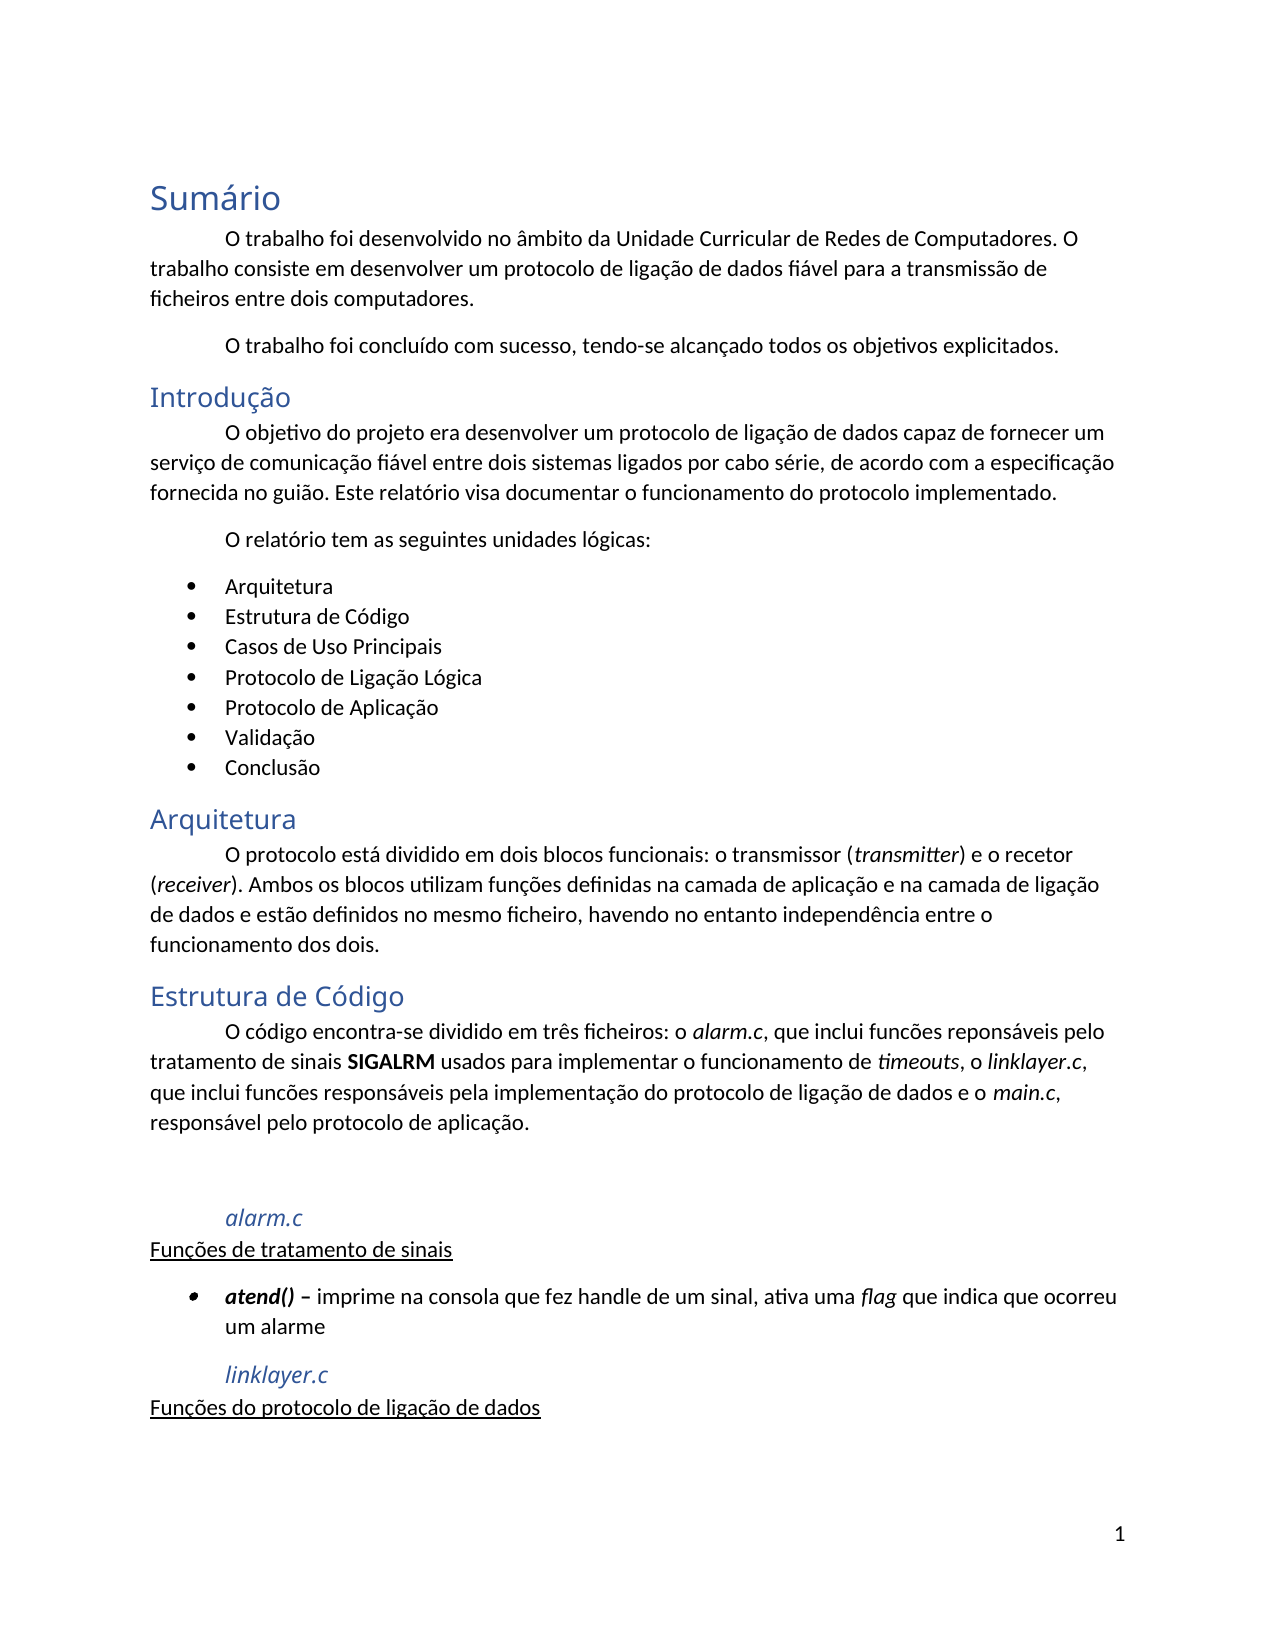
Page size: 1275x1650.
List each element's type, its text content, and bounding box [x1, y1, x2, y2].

list atend() – imprime na consola que fez handle de um sinal, ativa uma flag que indica que ocorreu um alarme [187, 1282, 1125, 1341]
subtitle alarm.c [150, 1202, 1125, 1233]
subtitle Estrutura de Código [150, 977, 1125, 1014]
text O protocolo está dividido em dois blocos funcionais: o transmissor (transmitter) e o recetor (receiver). Ambos os blocos utilizam funções definidas na camada de aplicação e na camada de ligação de dados e estão definidos no mesmo ficheiro, havendo no entanto independência entre o funcionamento dos dois. [150, 840, 1125, 959]
subtitle Arquitetura [150, 800, 1125, 837]
text O trabalho foi desenvolvido no âmbito da Unidade Curricular de Redes de Computadores. O trabalho consiste em desenvolver um protocolo de ligação de dados fiável para a transmissão de ficheiros entre dois computadores. [150, 224, 1125, 312]
subtitle Sumário [150, 175, 1125, 220]
subtitle linklayer.c [225, 1359, 1125, 1391]
list Arquitetura [187, 572, 1125, 600]
list Casos de Uso Principais [187, 632, 1125, 661]
list Estrutura de Código [187, 602, 1125, 630]
text Funções do protocolo de ligação de dados [150, 1393, 1125, 1421]
text Funções de tratamento de sinais [150, 1235, 1125, 1263]
text O relatório tem as seguintes unidades lógicas: [150, 525, 1125, 553]
text O código encontra-se dividido em três ficheiros: o alarm.c, que inclui funcões reponsáveis pelo tratamento de sinais SIGALRM usados para implementar o funcionamento de timeouts, o linklayer.c, que inclui funcões responsáveis pela implementação do protocolo de ligação de dados e o main.c, responsável pelo protocolo de aplicação. [150, 1017, 1125, 1136]
list Protocolo de Aplicação [187, 693, 1125, 721]
subtitle Introdução [150, 378, 1125, 415]
list Conclusão [187, 753, 1125, 781]
text O trabalho foi concluído com sucesso, tendo-se alcançado todos os objetivos explicitados. [150, 331, 1125, 359]
text O objetivo do projeto era desenvolver um protocolo de ligação de dados capaz de fornecer um serviço de comunicação fiável entre dois sistemas ligados por cabo série, de acordo com a especificação fornecida no guião. Este relatório visa documentar o funcionamento do protocolo implementado. [150, 418, 1125, 506]
list Protocolo de Ligação Lógica [187, 663, 1125, 691]
list Validação [187, 723, 1125, 751]
